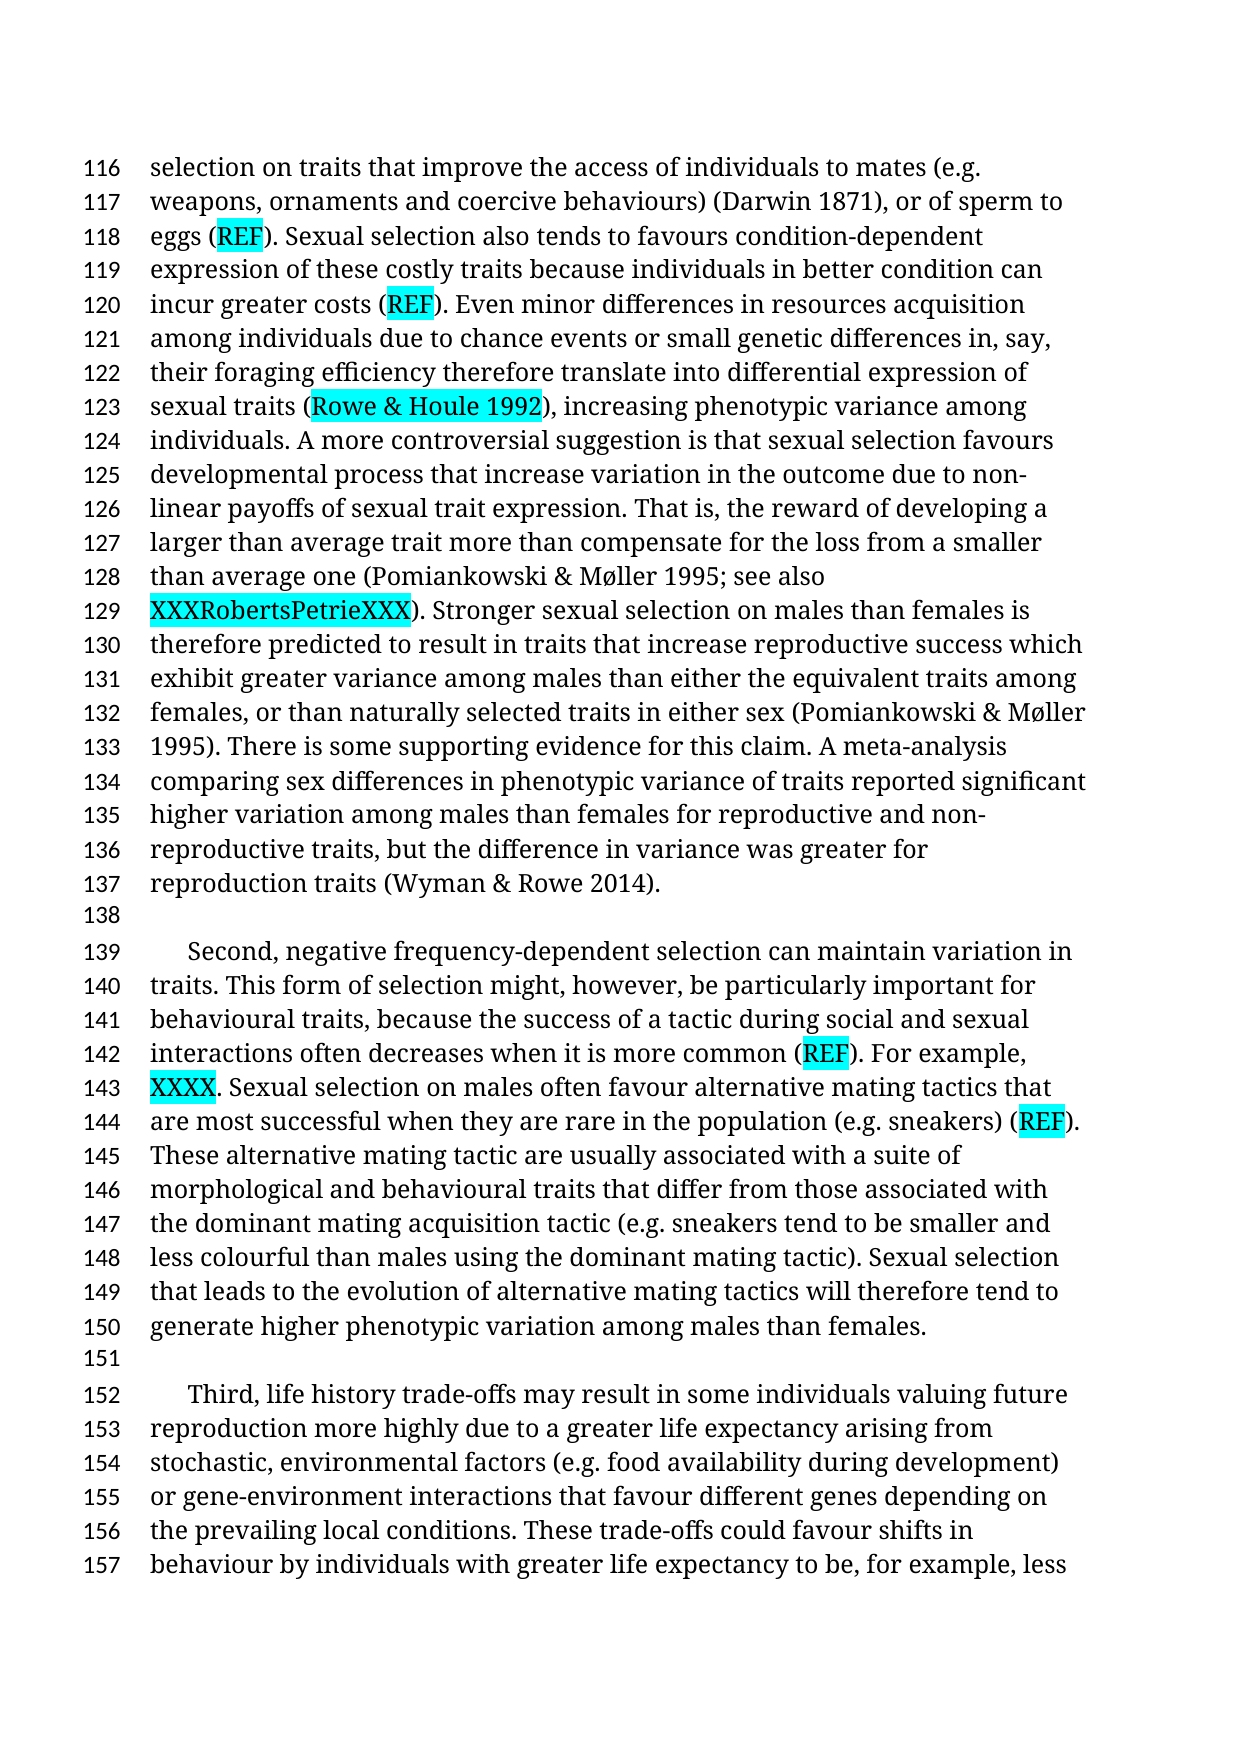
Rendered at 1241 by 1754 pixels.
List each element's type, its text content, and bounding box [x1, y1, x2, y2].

text Second, negative frequency-dependent selection can maintain variation in traits. This form of selection might, however, be particularly important for behavioural traits, because the success of a tactic during social and sexual interactions often decreases when it is more common (REF). For example, XXXX. Sexual selection on males often favour alternative mating tactics that are most successful when they are rare in the population (e.g. sneakers) (REF). These alternative mating tactic are usually associated with a suite of morphological and behavioural traits that differ from those associated with the dominant mating acquisition tactic (e.g. sneakers tend to be smaller and less colourful than males using the dominant mating tactic). Sexual selection that leads to the evolution of alternative mating tactics will therefore tend to generate higher phenotypic variation among males than females. [150, 933, 1090, 1342]
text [150, 1376, 1090, 1581]
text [150, 150, 1090, 899]
